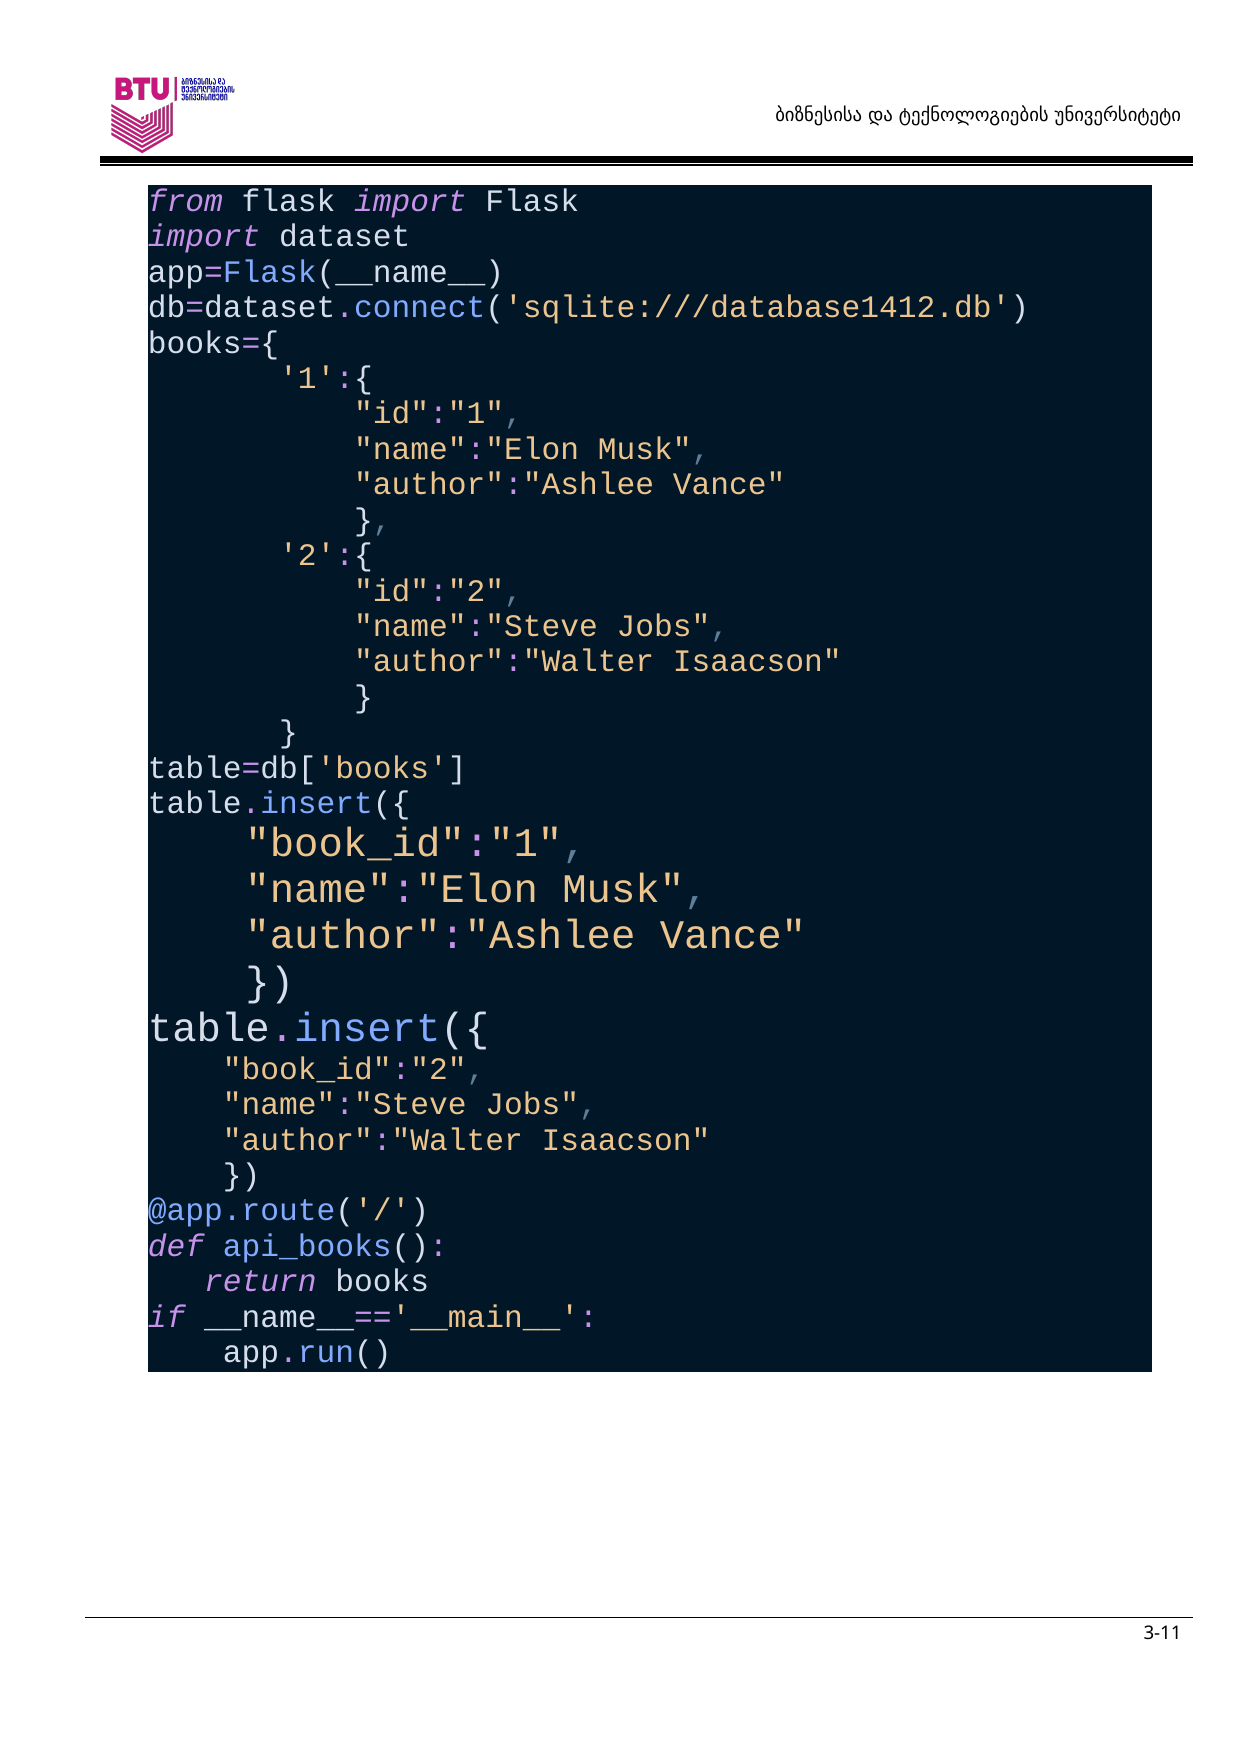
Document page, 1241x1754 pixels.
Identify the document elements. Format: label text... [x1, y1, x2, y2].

picture [111, 73, 235, 157]
text from flask import Flask import dataset app=Flask(__name__) db=dataset.connect('sqlite:///database1412.db') books={ '1':{ "id":"1", "name":"Elon Musk", "author":"Ashlee Vance" }, '2':{ "id":"2", "name":"Steve Jobs", "author":"Walter Isaacson" } } table=db['books'] table.insert({ "book_id":"1", "name":"Elon Musk", "author":"Ashlee Vance" }) table.insert({ "book_id":"2", "name":"Steve Jobs", "author":"Walter Isaacson" }) @app.route('/') def api_books(): return books if __name__=='__main__': app.run() [148, 185, 1152, 1372]
